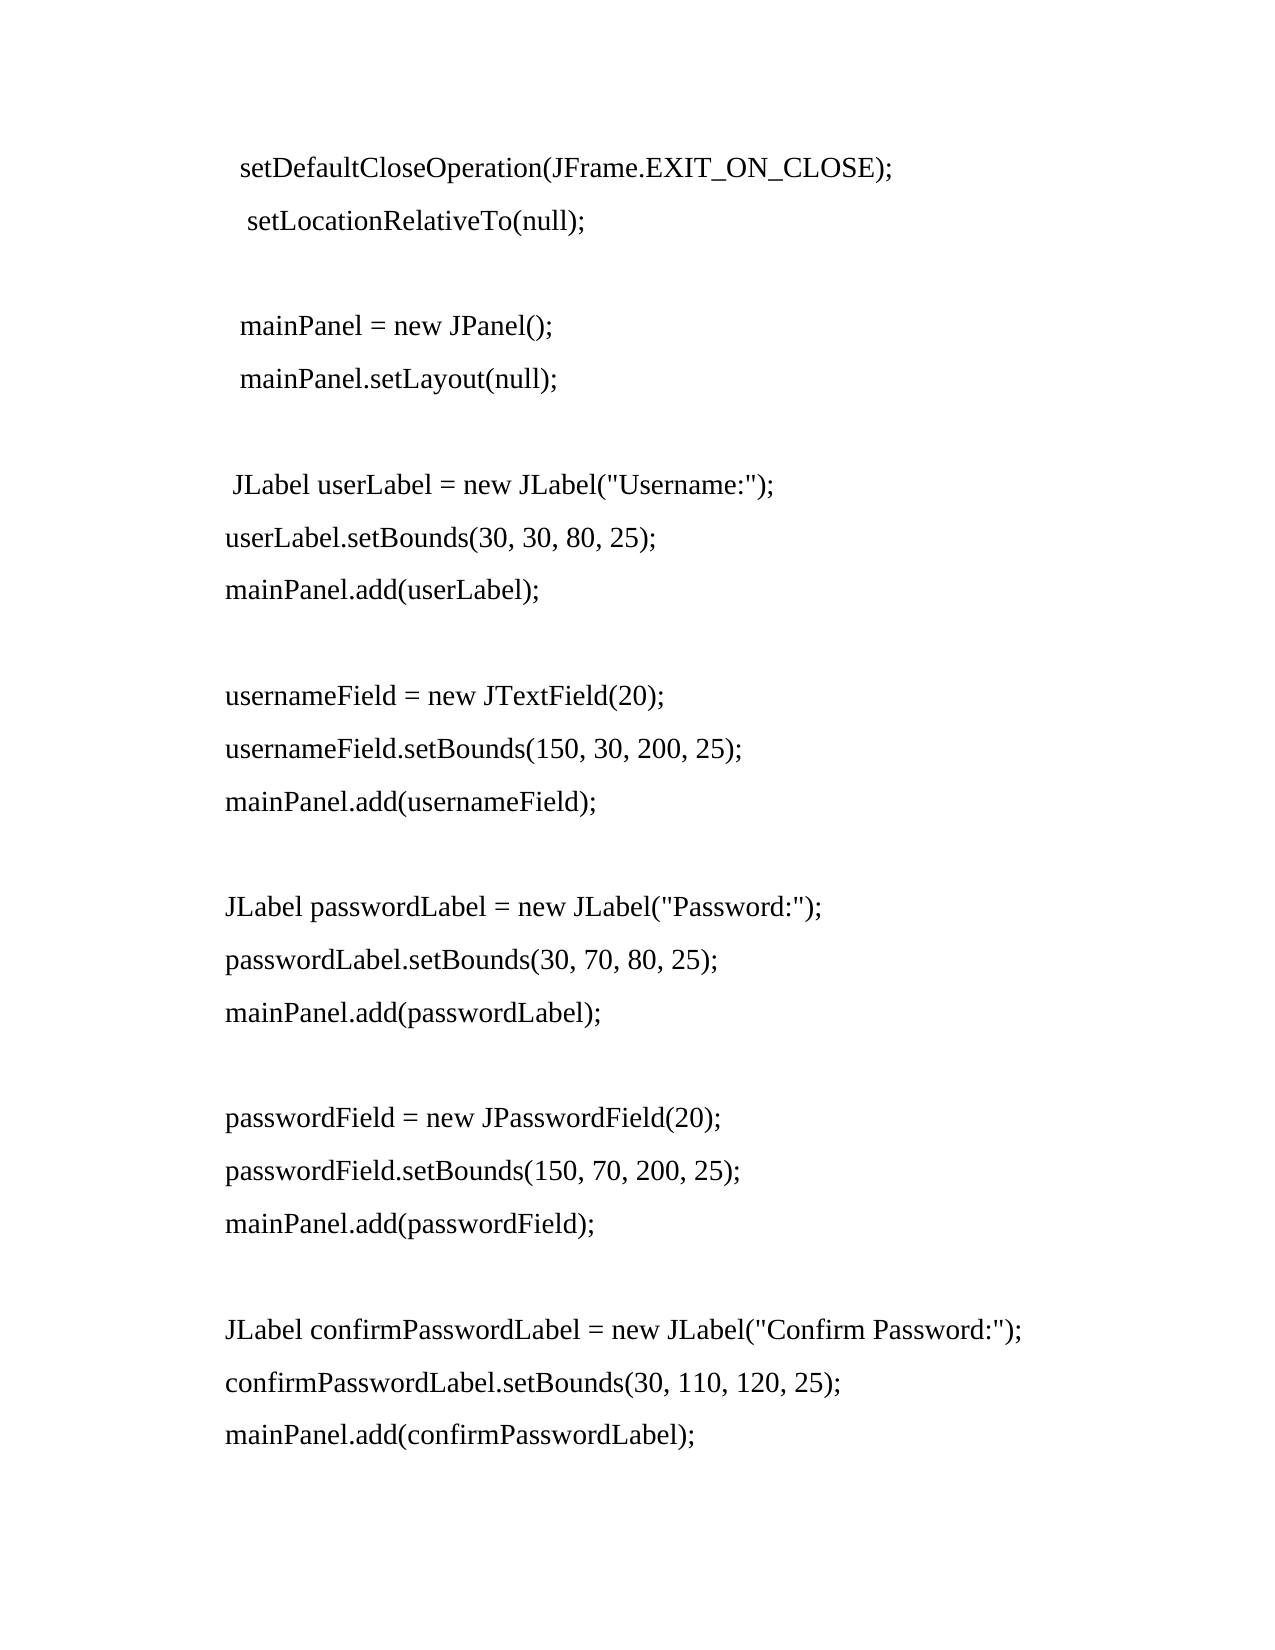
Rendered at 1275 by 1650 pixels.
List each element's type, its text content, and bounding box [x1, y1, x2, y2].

text setDefaultCloseOperation(JFrame.EXIT_ON_CLOSE); [150, 150, 1125, 183]
text userLabel.setBounds(30, 30, 80, 25); [150, 520, 1125, 553]
text mainPanel.add(passwordField); [150, 1206, 1125, 1240]
text mainPanel.add(usernameField); [150, 784, 1125, 817]
text usernameField = new JTextField(20); [150, 678, 1125, 712]
text passwordField.setBounds(150, 70, 200, 25); [150, 1153, 1125, 1187]
text setLocationRelativeTo(null); [150, 203, 1125, 236]
text confirmPasswordLabel.setBounds(30, 110, 120, 25); [150, 1365, 1125, 1398]
text mainPanel.add(passwordLabel); [150, 995, 1125, 1028]
text usernameField.setBounds(150, 30, 200, 25); [150, 731, 1125, 764]
text passwordField = new JPasswordField(20); [150, 1101, 1125, 1134]
text passwordLabel.setBounds(30, 70, 80, 25); [150, 942, 1125, 976]
text JLabel userLabel = new JLabel("Username:"); [150, 467, 1125, 500]
text mainPanel = new JPanel(); [150, 308, 1125, 342]
text JLabel confirmPasswordLabel = new JLabel("Confirm Password:"); [150, 1312, 1125, 1345]
text mainPanel.add(userLabel); [150, 572, 1125, 606]
text mainPanel.add(confirmPasswordLabel); [150, 1417, 1125, 1451]
text mainPanel.setLayout(null); [150, 361, 1125, 395]
text JLabel passwordLabel = new JLabel("Password:"); [150, 889, 1125, 923]
